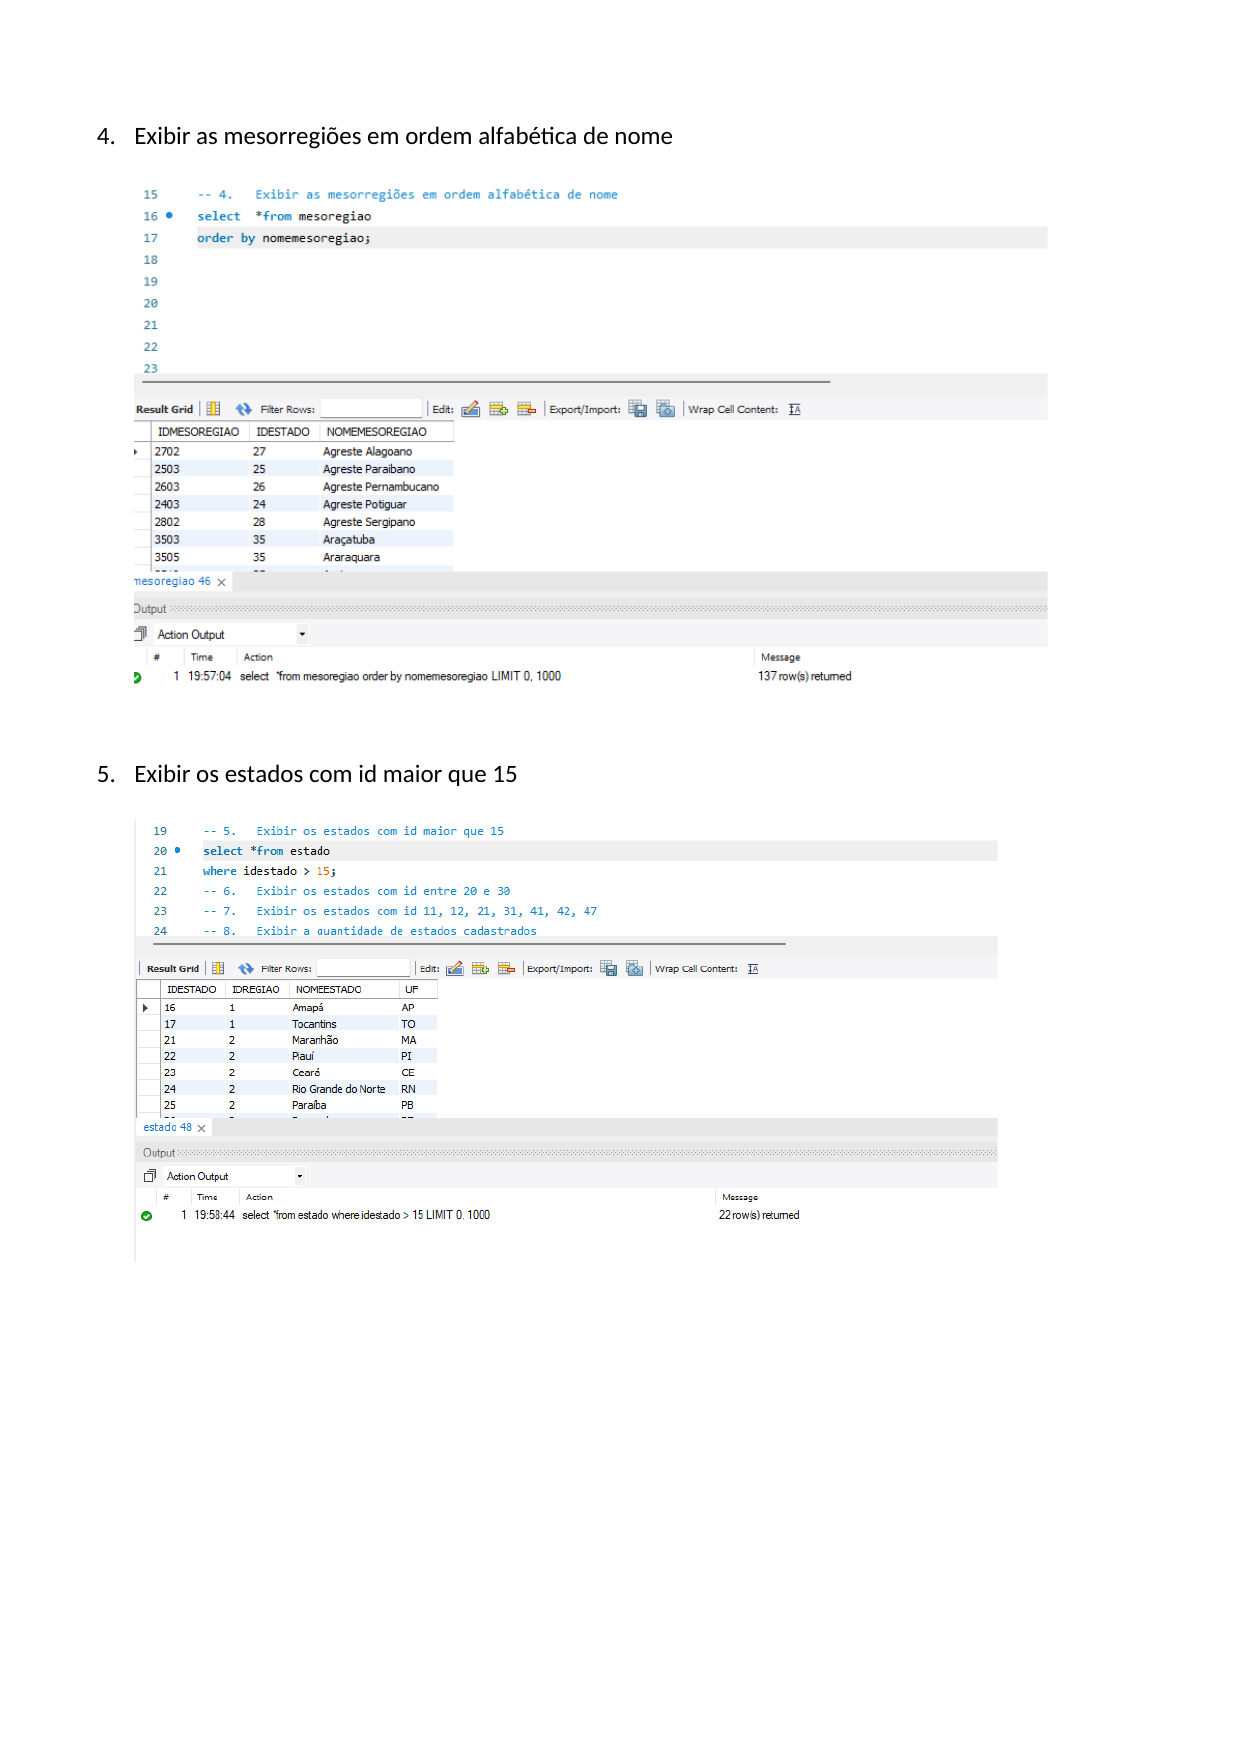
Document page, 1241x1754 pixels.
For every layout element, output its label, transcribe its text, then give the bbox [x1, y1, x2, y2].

list Exibir as mesorregiões em ordem alfabética de nome [97, 120, 1181, 151]
list Exibir os estados com id maior que 15 [97, 758, 1181, 789]
picture [134, 181, 1048, 728]
picture [134, 819, 998, 1262]
